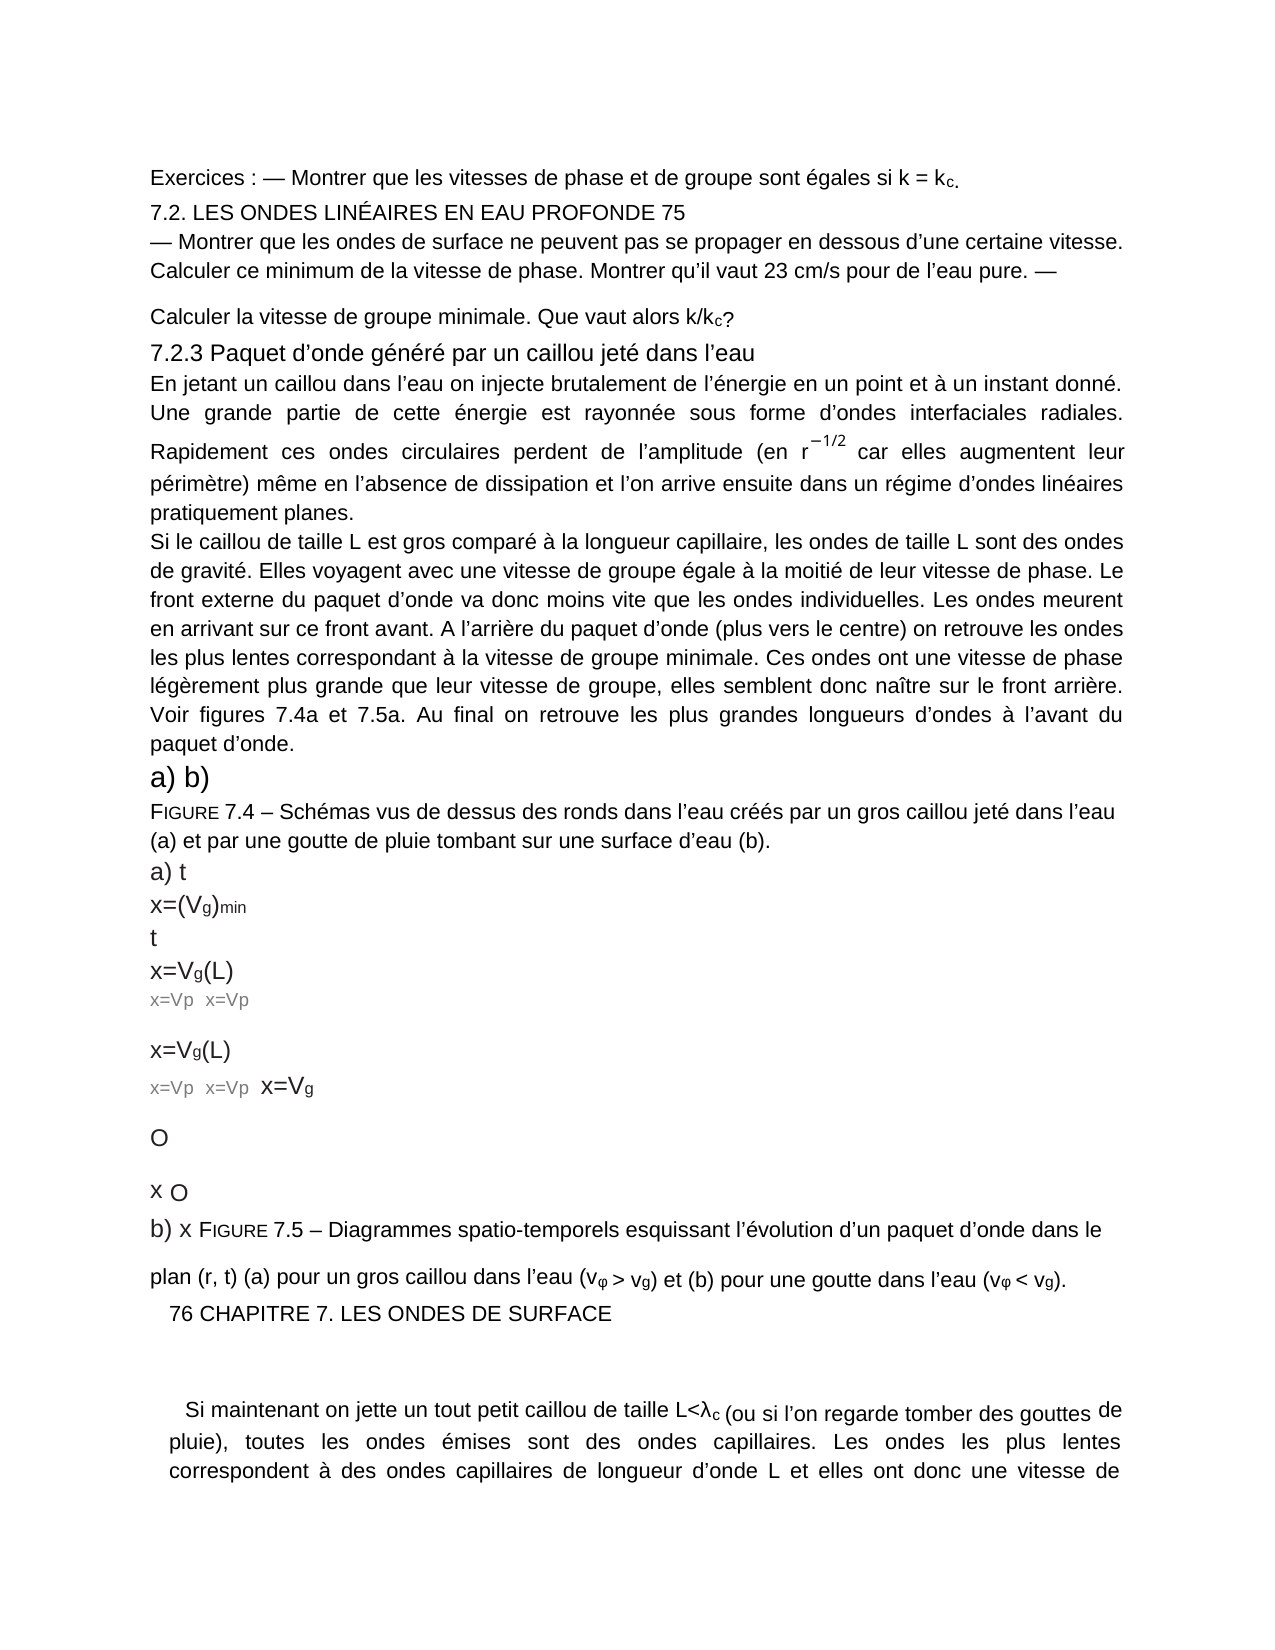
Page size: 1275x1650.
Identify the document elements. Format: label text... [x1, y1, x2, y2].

text Calculer ce minimum de la vitesse de phase. Montrer qu’il vaut 23 cm/s pour de l’eau pure. — Calculer la vitesse de groupe minimale. Que vaut alors k/kc? [150, 257, 1125, 332]
text 76 CHAPITRE 7. LES ONDES DE SURFACE [169, 1301, 1122, 1326]
text x O [150, 1159, 1125, 1207]
text 7.2.3 Paquet d’onde généré par un caillou jeté dans l’eau [150, 339, 1125, 366]
text a) b) [150, 760, 1125, 794]
text x=Vp x=Vp x=Vg [150, 1071, 1125, 1100]
text b) x FIGURE 7.5 – Diagrammes spatio-temporels esquissant l’évolution d’un paquet d’onde dans le plan (r, t) (a) pour un gros caillou dans l’eau (vφ > vg) et (b) pour une goutte dans l’eau (vφ < vg). [150, 1214, 1125, 1292]
text En jetant un caillou dans l’eau on injecte brutalement de l’énergie en un point et à un instant donné. Une grande partie de cette énergie est rayonnée sous forme d’ondes interfaciales radiales. Rapidement ces ondes circulaires perdent de l’amplitude (en r−1/2 car elles augmentent leur périmètre) même en l’absence de dissipation et l’on arrive ensuite dans un régime d’ondes linéaires pratiquement planes. [150, 370, 1125, 525]
text Exercices : — Montrer que les vitesses de phase et de groupe sont égales si k = kc. [150, 150, 1125, 193]
text x=(Vg)min [150, 890, 1125, 918]
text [169, 1382, 1122, 1483]
text x=Vg(L) [150, 1016, 1125, 1063]
text x=Vp x=Vp [150, 989, 1125, 1012]
text — Montrer que les ondes de surface ne peuvent pas se propager en dessous d’une certaine vitesse. [150, 228, 1125, 254]
text O [150, 1104, 1125, 1152]
text Si le caillou de taille L est gros comparé à la longueur capillaire, les ondes de taille L sont des ondes de gravité. Elles voyagent avec une vitesse de groupe égale à la moitié de leur vitesse de phase. Le front externe du paquet d’onde va donc moins vite que les ondes individuelles. Les ondes meurent en arrivant sur ce front avant. A l’arrière du paquet d’onde (plus vers le centre) on retrouve les ondes les plus lentes correspondant à la vitesse de groupe minimale. Ces ondes ont une vitesse de phase légèrement plus grande que leur vitesse de groupe, elles semblent donc naître sur le front arrière. Voir figures 7.4a et 7.5a. Au final on retrouve les plus grandes longueurs d’ondes à l’avant du paquet d’onde. [150, 529, 1125, 757]
text x=Vg(L) [150, 956, 1125, 984]
text a) t [150, 857, 1125, 886]
text 7.2. LES ONDES LINÉAIRES EN EAU PROFONDE 75 [150, 199, 1125, 225]
text t [150, 923, 1125, 952]
text FIGURE 7.4 – Schémas vus de dessus des ronds dans l’eau créés par un gros caillou jeté dans l’eau (a) et par une goutte de pluie tombant sur une surface d’eau (b). [150, 799, 1125, 853]
